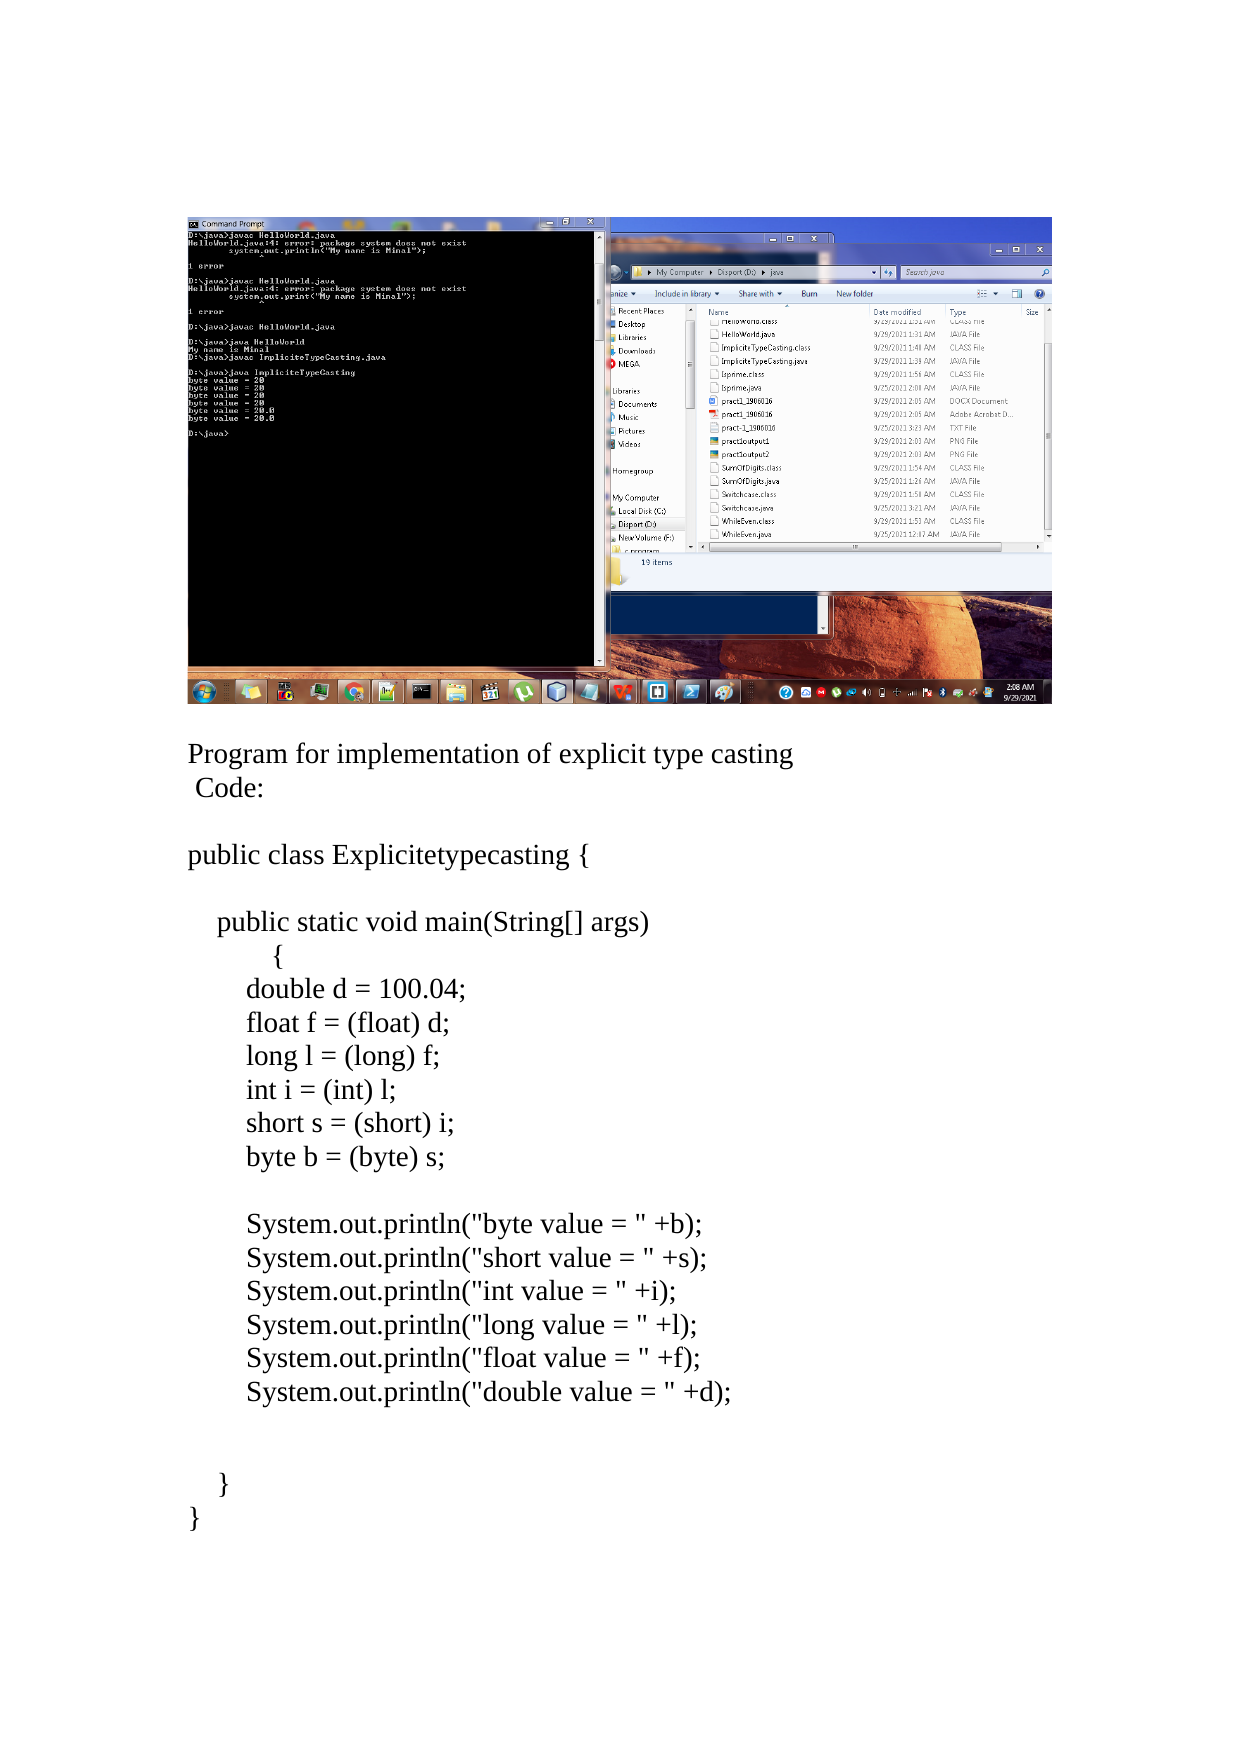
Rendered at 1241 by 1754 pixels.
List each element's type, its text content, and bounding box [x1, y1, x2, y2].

text System.out.println("long value = " +l); [187, 1307, 1053, 1340]
text public class Explicitetypecasting { [187, 837, 1053, 871]
text int i = (int) l; [187, 1072, 1053, 1106]
text byte b = (byte) s; [187, 1139, 1053, 1173]
text System.out.println("int value = " +i); [187, 1273, 1053, 1307]
text System.out.println("double value = " +d); [187, 1374, 1053, 1407]
text short s = (short) i; [187, 1106, 1053, 1139]
text double d = 100.04; [187, 971, 1053, 1005]
text System.out.println("byte value = " +b); [187, 1206, 1053, 1240]
text float f = (float) d; [187, 1005, 1053, 1038]
text System.out.println("float value = " +f); [187, 1340, 1053, 1374]
text System.out.println("short value = " +s); [187, 1240, 1053, 1273]
text { [187, 938, 1053, 971]
picture [187, 217, 1052, 704]
text Code: [187, 770, 1053, 804]
text Program for implementation of explicit type casting [187, 737, 1053, 770]
text public static void main(String[] args) [187, 904, 1053, 938]
text } [187, 1466, 1053, 1500]
text } [187, 1500, 1053, 1533]
text long l = (long) f; [187, 1038, 1053, 1072]
